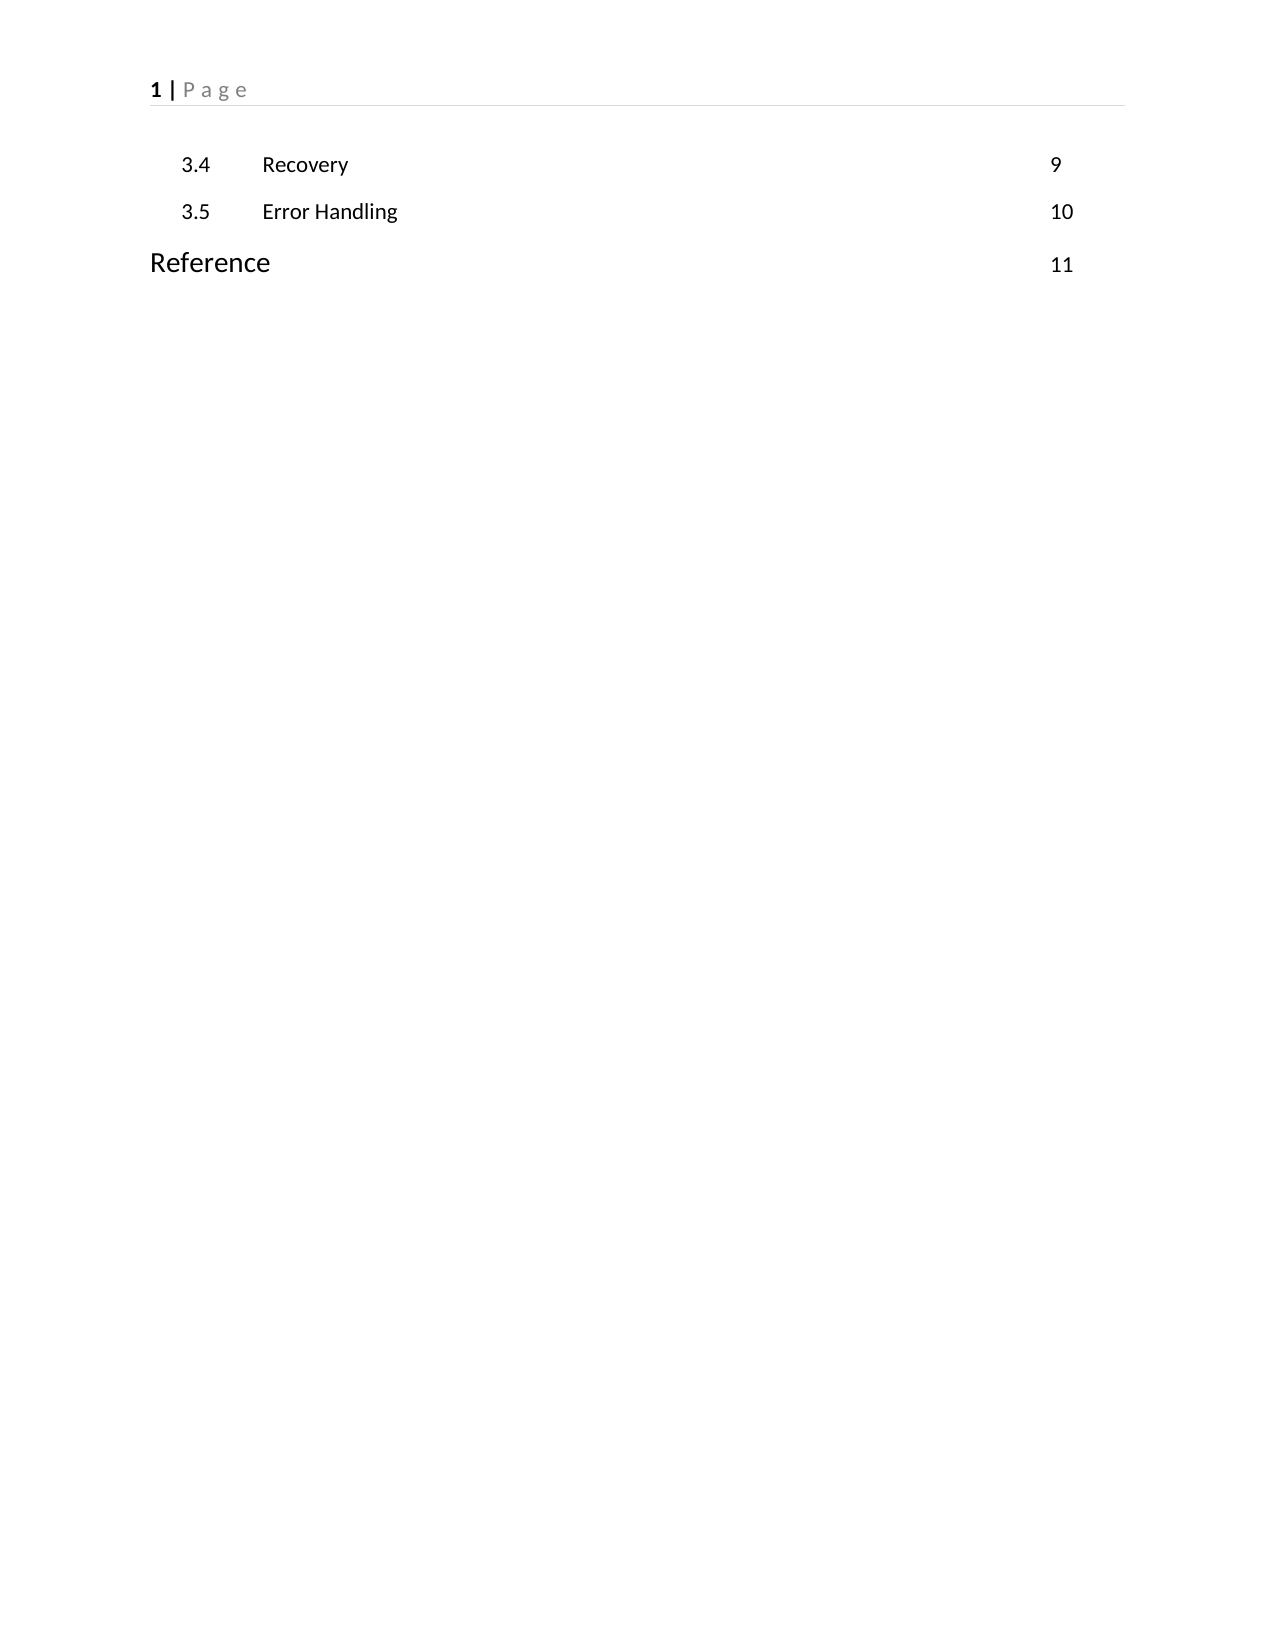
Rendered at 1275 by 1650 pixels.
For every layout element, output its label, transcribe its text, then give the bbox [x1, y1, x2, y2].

text 3.4 Recovery 9 [181, 150, 1125, 178]
text Reference 11 [150, 244, 1125, 279]
text 3.5 Error Handling 10 [181, 197, 1125, 225]
